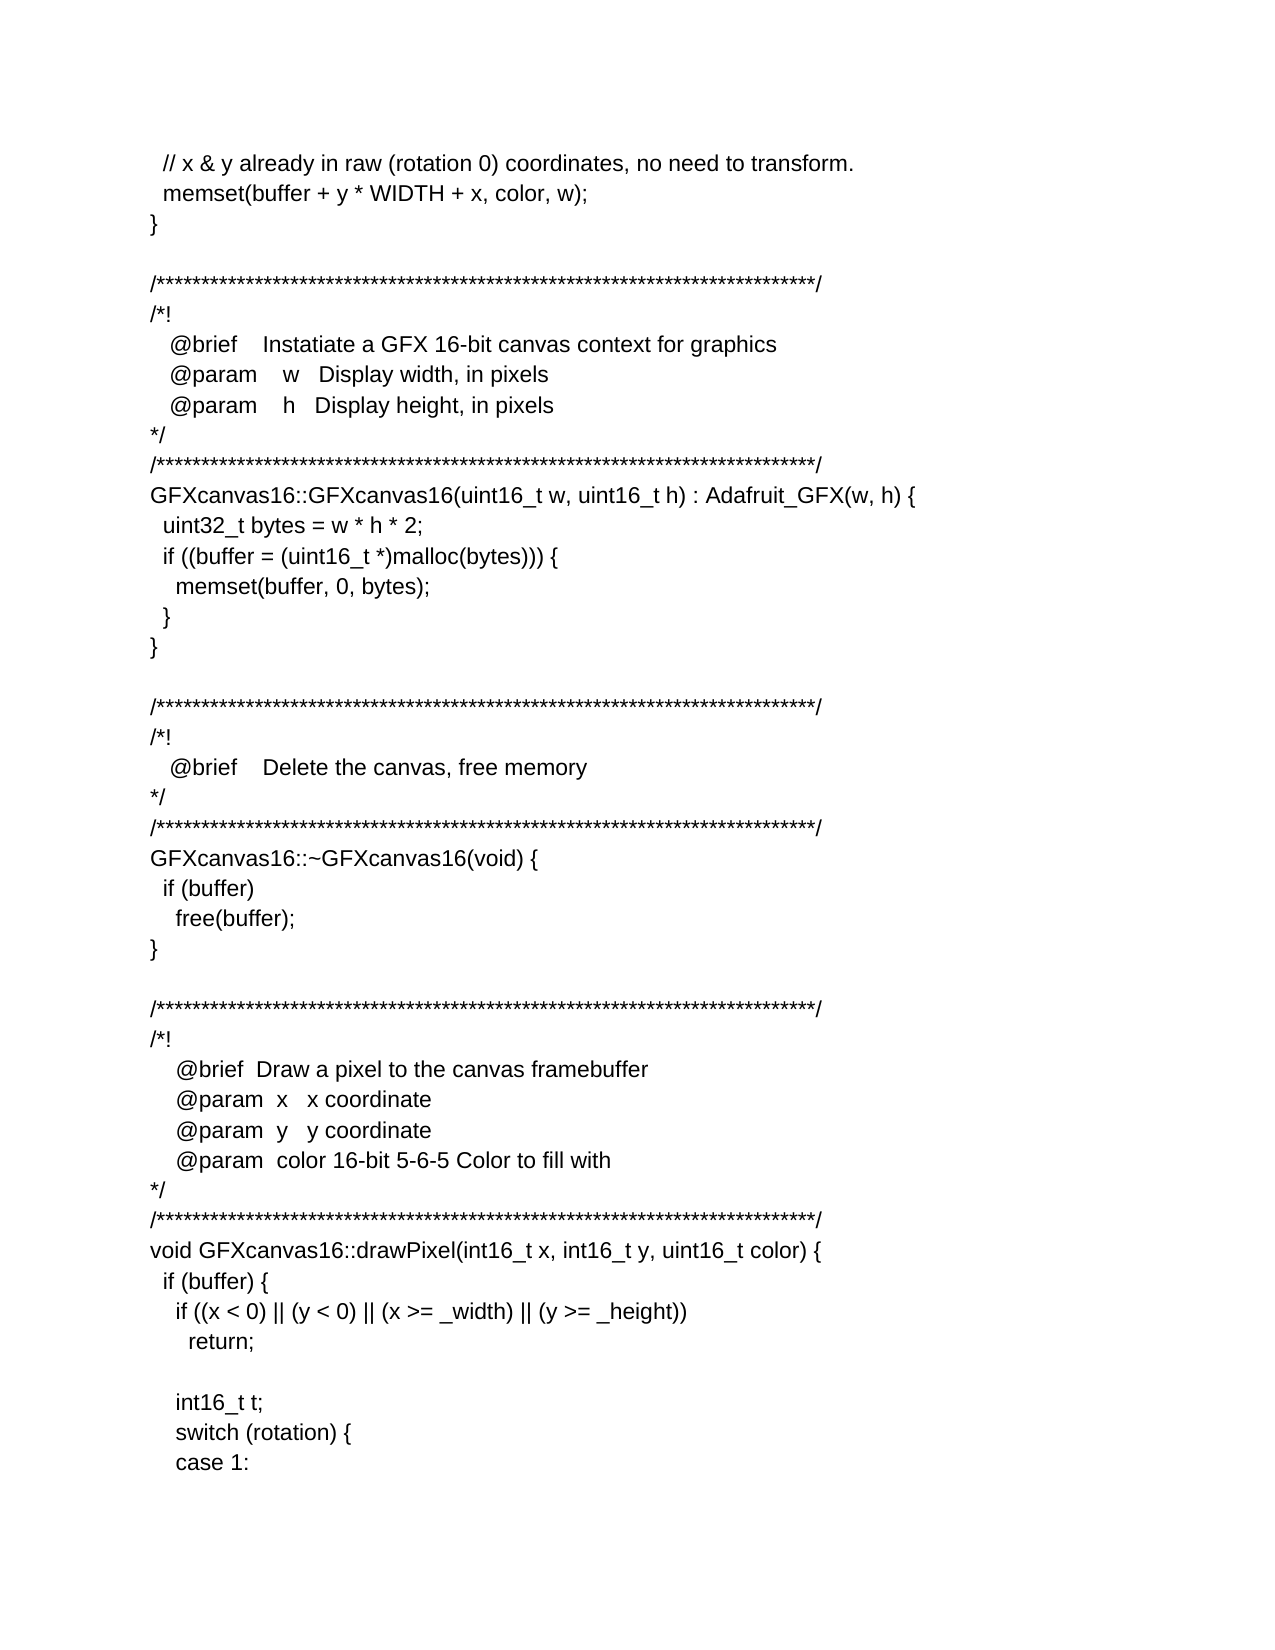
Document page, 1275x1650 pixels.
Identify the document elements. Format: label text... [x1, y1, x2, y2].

text // x & y already in raw (rotation 0) coordinates, no need to transform. [150, 150, 1125, 176]
text return; [150, 1328, 1125, 1354]
text /*! [150, 301, 1125, 327]
text void GFXcanvas16::drawPixel(int16_t x, int16_t y, uint16_t color) { [150, 1237, 1125, 1264]
text */ [150, 784, 1125, 811]
text GFXcanvas16::GFXcanvas16(uint16_t w, uint16_t h) : Adafruit_GFX(w, h) { [150, 482, 1125, 509]
text @param color 16-bit 5-6-5 Color to fill with [150, 1147, 1125, 1173]
text uint32_t bytes = w * h * 2; [150, 512, 1125, 539]
text } [150, 633, 1125, 660]
text @param x x coordinate [150, 1086, 1125, 1113]
text switch (rotation) { [150, 1419, 1125, 1445]
text @param y y coordinate [150, 1117, 1125, 1143]
text if (buffer) [150, 875, 1125, 901]
text /**************************************************************************/ [150, 1207, 1125, 1234]
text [150, 271, 1125, 297]
text /**************************************************************************/ [150, 996, 1125, 1022]
text /**************************************************************************/ [150, 694, 1125, 720]
text if ((x < 0) || (y < 0) || (x >= _width) || (y >= _height)) [150, 1298, 1125, 1324]
text /*! [150, 1026, 1125, 1052]
text memset(buffer + y * WIDTH + x, color, w); [150, 180, 1125, 207]
text @param h Display height, in pixels [150, 392, 1125, 418]
text if ((buffer = (uint16_t *)malloc(bytes))) { [150, 543, 1125, 569]
text @brief Instatiate a GFX 16-bit canvas context for graphics [150, 331, 1125, 358]
text int16_t t; [150, 1388, 1125, 1415]
text @brief Delete the canvas, free memory [150, 754, 1125, 781]
text memset(buffer, 0, bytes); [150, 573, 1125, 599]
text } [150, 935, 1125, 962]
text /**************************************************************************/ [150, 814, 1125, 841]
text if (buffer) { [150, 1268, 1125, 1294]
text } [150, 603, 1125, 629]
text /**************************************************************************/ [150, 452, 1125, 478]
text } [150, 210, 1125, 237]
text /*! [150, 724, 1125, 750]
text @param w Display width, in pixels [150, 361, 1125, 388]
text */ [150, 422, 1125, 448]
text @brief Draw a pixel to the canvas framebuffer [150, 1056, 1125, 1083]
text */ [150, 1177, 1125, 1203]
text GFXcanvas16::~GFXcanvas16(void) { [150, 845, 1125, 871]
text case 1: [150, 1449, 1125, 1475]
text free(buffer); [150, 905, 1125, 932]
